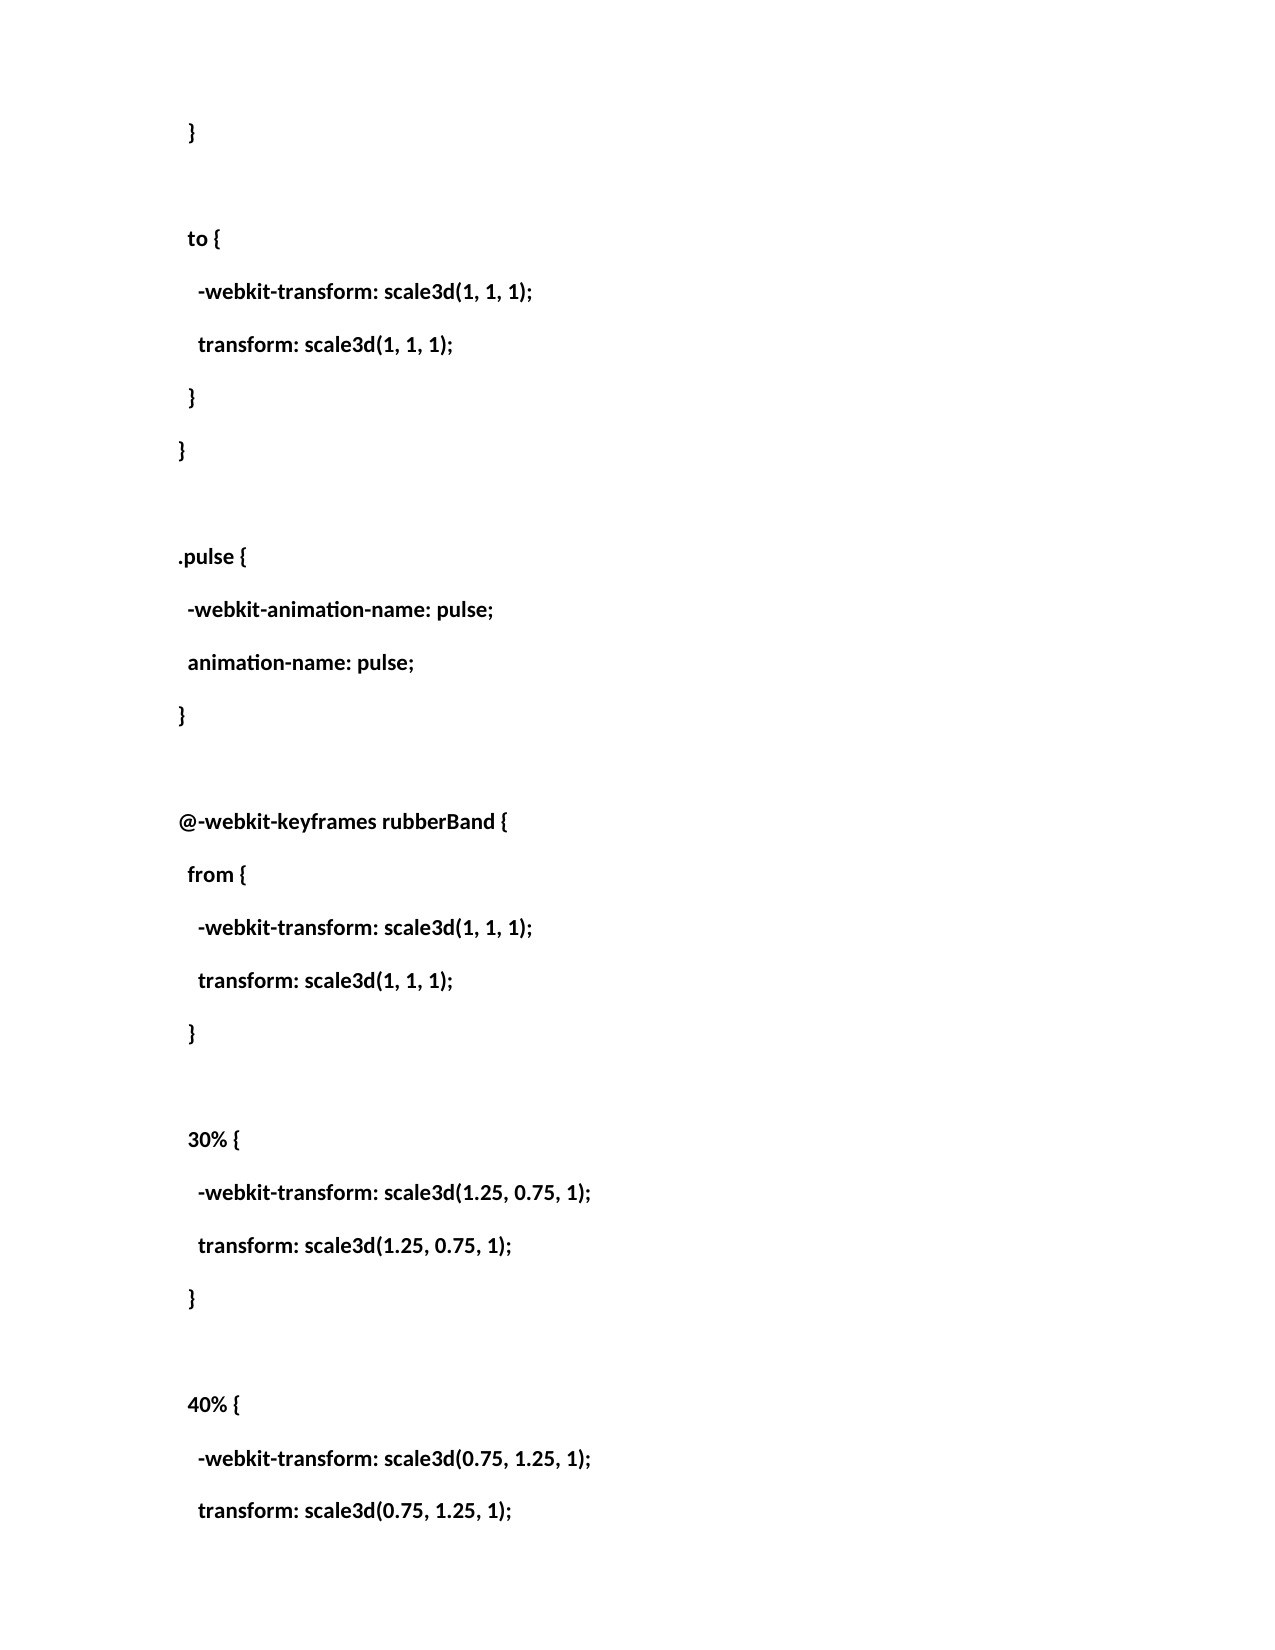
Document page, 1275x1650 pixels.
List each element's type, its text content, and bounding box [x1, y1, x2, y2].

text animation-name: pulse; [177, 648, 1186, 676]
text @-webkit-keyframes rubberBand { [177, 807, 1186, 835]
text -webkit-transform: scale3d(1, 1, 1); [177, 913, 1186, 941]
text } [177, 1284, 1186, 1313]
text } [177, 701, 1186, 729]
text transform: scale3d(0.75, 1.25, 1); [177, 1497, 1186, 1525]
text 40% { [177, 1391, 1186, 1419]
text transform: scale3d(1, 1, 1); [177, 330, 1186, 358]
text to { [177, 224, 1186, 252]
text } [177, 118, 1186, 146]
text -webkit-transform: scale3d(0.75, 1.25, 1); [177, 1444, 1186, 1472]
text } [177, 383, 1186, 411]
text transform: scale3d(1, 1, 1); [177, 966, 1186, 994]
text -webkit-animation-name: pulse; [177, 595, 1186, 623]
text -webkit-transform: scale3d(1, 1, 1); [177, 277, 1186, 305]
text transform: scale3d(1.25, 0.75, 1); [177, 1232, 1186, 1259]
text 30% { [177, 1126, 1186, 1153]
text .pulse { [177, 542, 1186, 570]
text } [177, 1019, 1186, 1047]
text } [177, 436, 1186, 464]
text from { [177, 860, 1186, 888]
text -webkit-transform: scale3d(1.25, 0.75, 1); [177, 1178, 1186, 1207]
